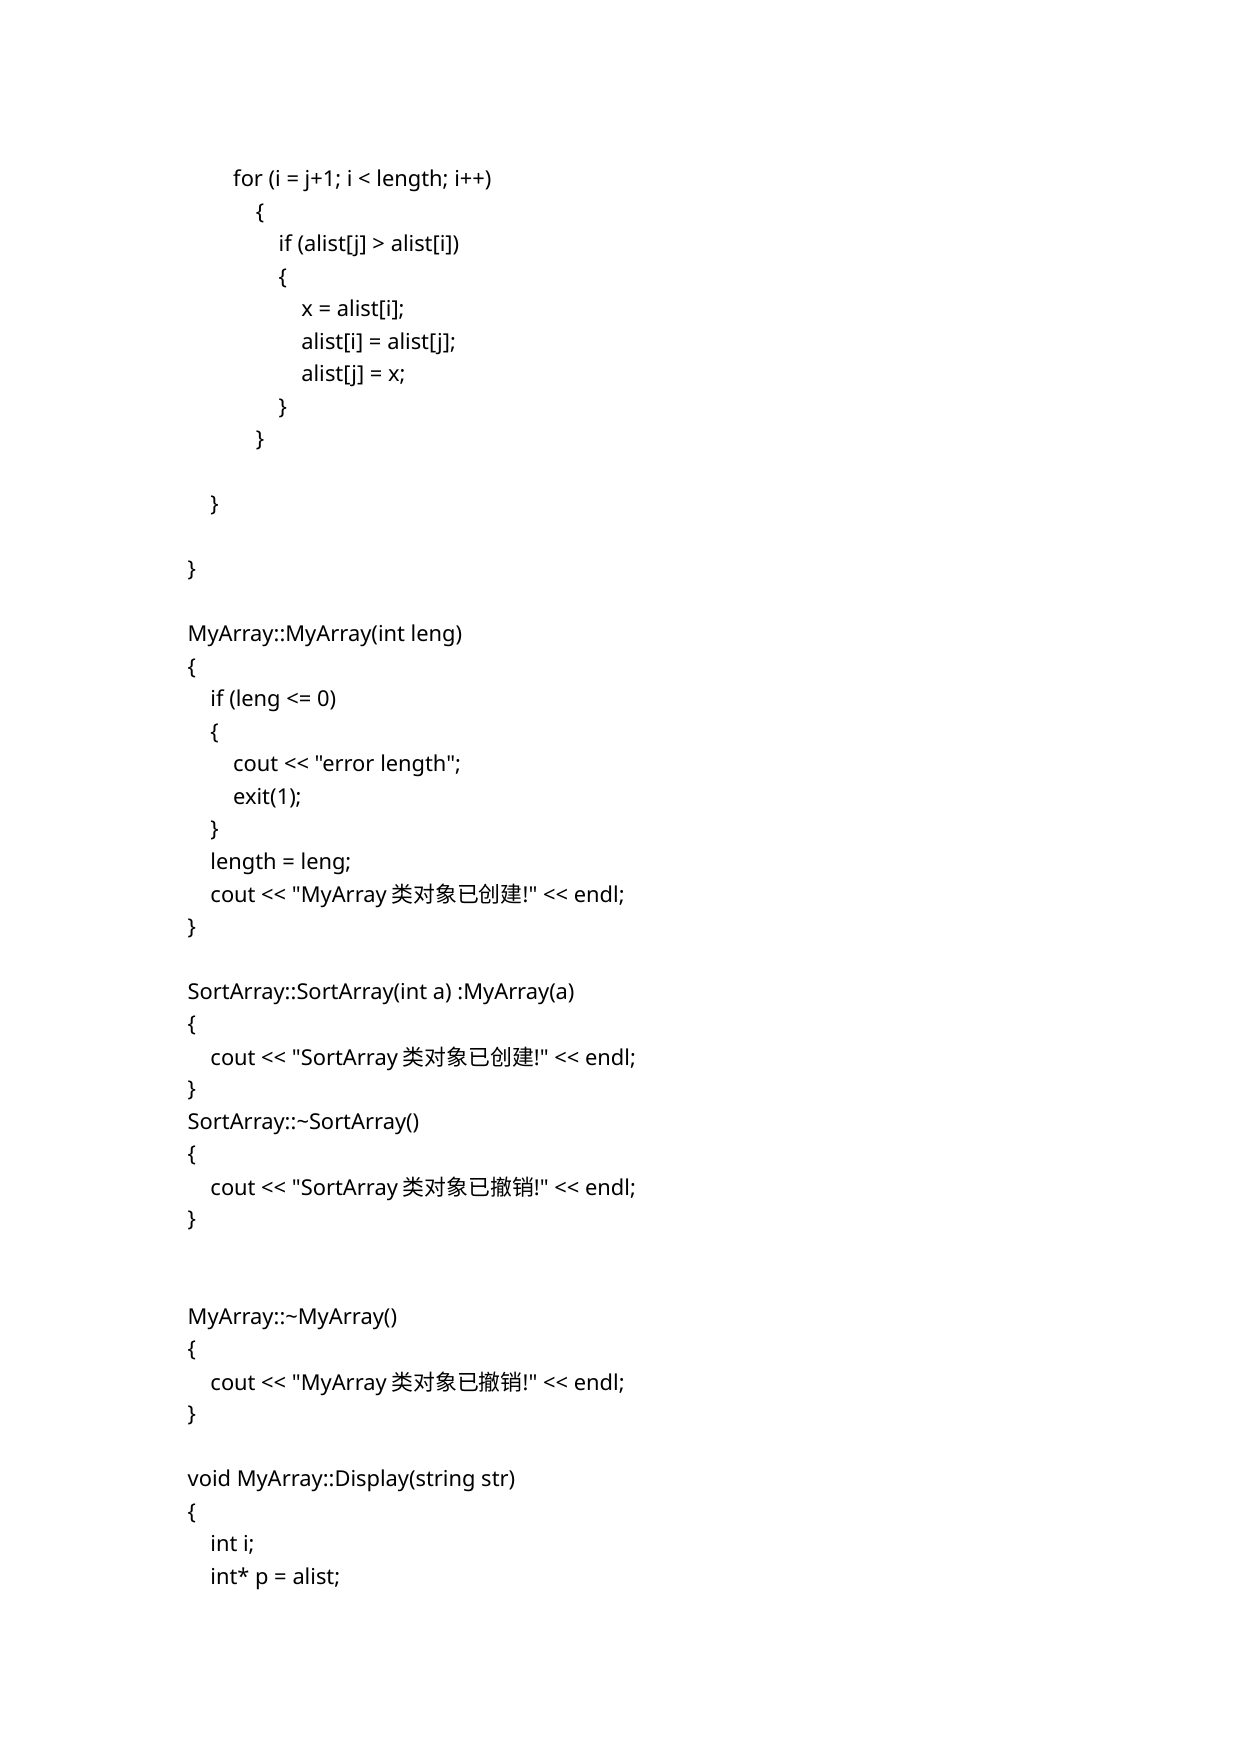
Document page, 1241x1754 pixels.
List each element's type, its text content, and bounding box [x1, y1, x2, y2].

text } [187, 1202, 1053, 1234]
text MyArray::~MyArray() [187, 1299, 1053, 1332]
text } [187, 1397, 1053, 1429]
text } [187, 1072, 1053, 1104]
text int i; [187, 1527, 1053, 1559]
text cout << "SortArray类对象已撤销!" << endl; [187, 1169, 1053, 1202]
text if (alist[j] > alist[i]) [187, 227, 1053, 259]
text { [187, 714, 1053, 747]
text SortArray::SortArray(int a) :MyArray(a) [187, 974, 1053, 1007]
text { [187, 1007, 1053, 1039]
text MyArray::MyArray(int leng) [187, 617, 1053, 649]
text { [187, 649, 1053, 682]
text { [187, 194, 1053, 227]
text SortArray::~SortArray() [187, 1104, 1053, 1137]
text exit(1); [187, 779, 1053, 812]
text { [187, 1494, 1053, 1527]
text length = leng; [187, 844, 1053, 877]
text x = alist[i]; [187, 292, 1053, 324]
text } [187, 389, 1053, 422]
text } [187, 422, 1053, 454]
text { [187, 1137, 1053, 1169]
text } [187, 909, 1053, 942]
text } [187, 487, 1053, 519]
text alist[j] = x; [187, 357, 1053, 389]
text { [187, 259, 1053, 292]
text void MyArray::Display(string str) [187, 1462, 1053, 1494]
text for (i = j+1; i < length; i++) [187, 162, 1053, 194]
text if (leng <= 0) [187, 682, 1053, 714]
text } [187, 812, 1053, 844]
text } [187, 552, 1053, 584]
text { [187, 1332, 1053, 1364]
text cout << "error length"; [187, 747, 1053, 779]
text cout << "SortArray类对象已创建!" << endl; [187, 1039, 1053, 1072]
text alist[i] = alist[j]; [187, 324, 1053, 357]
text cout << "MyArray类对象已撤销!" << endl; [187, 1364, 1053, 1397]
text int* p = alist; [187, 1559, 1053, 1592]
text cout << "MyArray类对象已创建!" << endl; [187, 877, 1053, 909]
